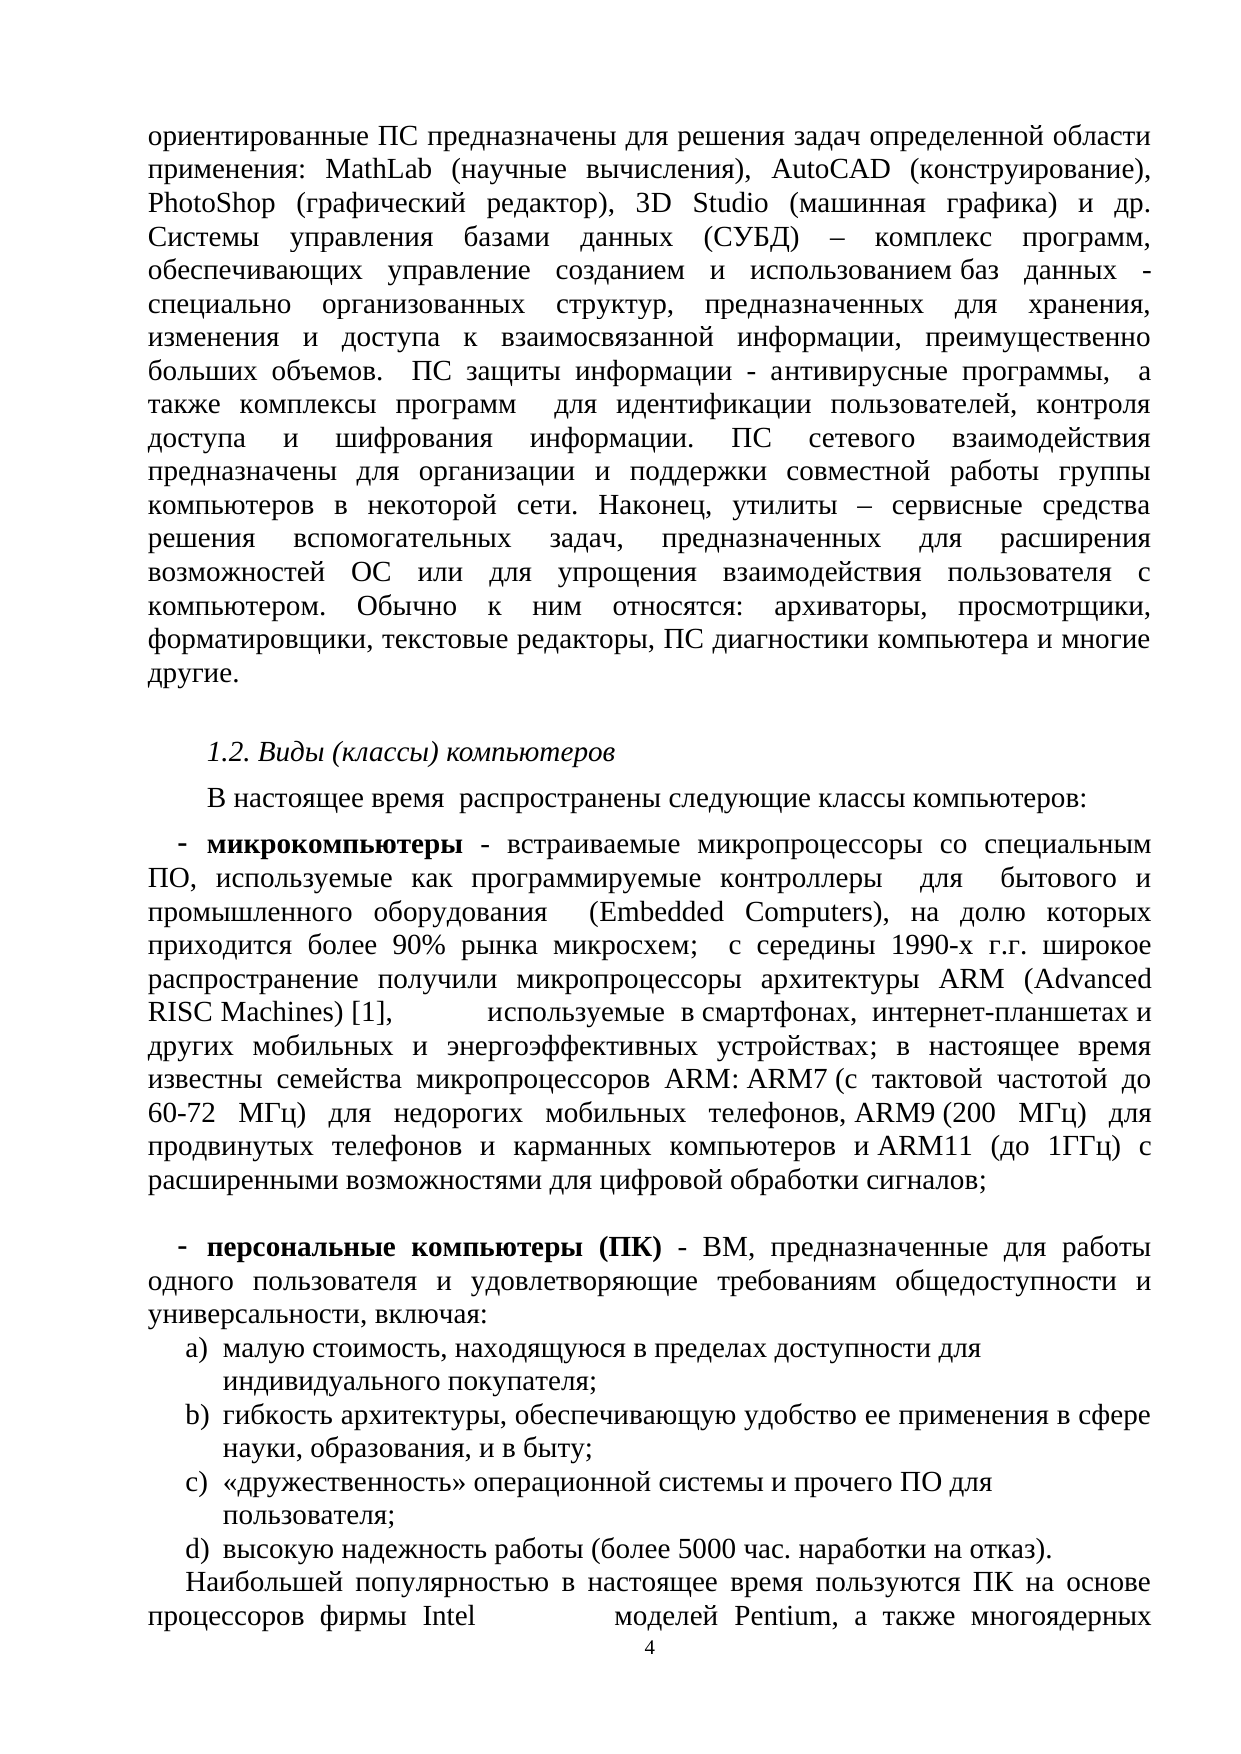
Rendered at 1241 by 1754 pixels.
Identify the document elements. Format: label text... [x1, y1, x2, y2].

list малую стоимость, находящуюся в пределах доступности для индивидуального покупателя; [185, 1330, 1152, 1397]
list «дружественность» операционной системы и прочего ПО для пользователя; [185, 1464, 1152, 1531]
subtitle 1.2. Виды (классы) компьютеров [148, 734, 1152, 768]
list микрокомпьютеры - встраиваемые микропроцессоры со специальным ПО, используемые как программируемые контроллеры для бытового и промышленного оборудования (Embedded Computers), на долю которых приходится более 90% рынка микросхем; с середины 1990-х г.г. широкое распространение получили микропроцессоры архитектуры ARM (Advanced RISC Machines) [1], используемые в смартфонах, интернет-планшетах и других мобильных и энергоэффективных устройствах; в настоящее время известны семейства микропроцессоров ARM: ARM7 (с тактовой частотой до 60-72 МГц) для недорогих мобильных телефонов, ARM9 (200 МГц) для продвинутых телефонов и карманных компьютеров и ARM11 (до 1ГГц) c расширенными возможностями для цифровой обработки сигналов; [148, 826, 1152, 1196]
list персональные компьютеры (ПК) - ВМ, предназначенные для работы одного пользователя и удовлетворяющие требованиям общедоступности и универсальности, включая: [148, 1229, 1152, 1330]
list гибкость архитектуры, обеспечивающую удобство ее применения в сфере науки, образования, и в быту; [185, 1397, 1152, 1464]
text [148, 118, 1152, 286]
list высокую надежность работы (более 5000 час. наработки на отказ). [185, 1531, 1152, 1564]
text В настоящее время распространены следующие классы компьютеров: [148, 780, 1152, 814]
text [148, 1564, 1152, 1632]
